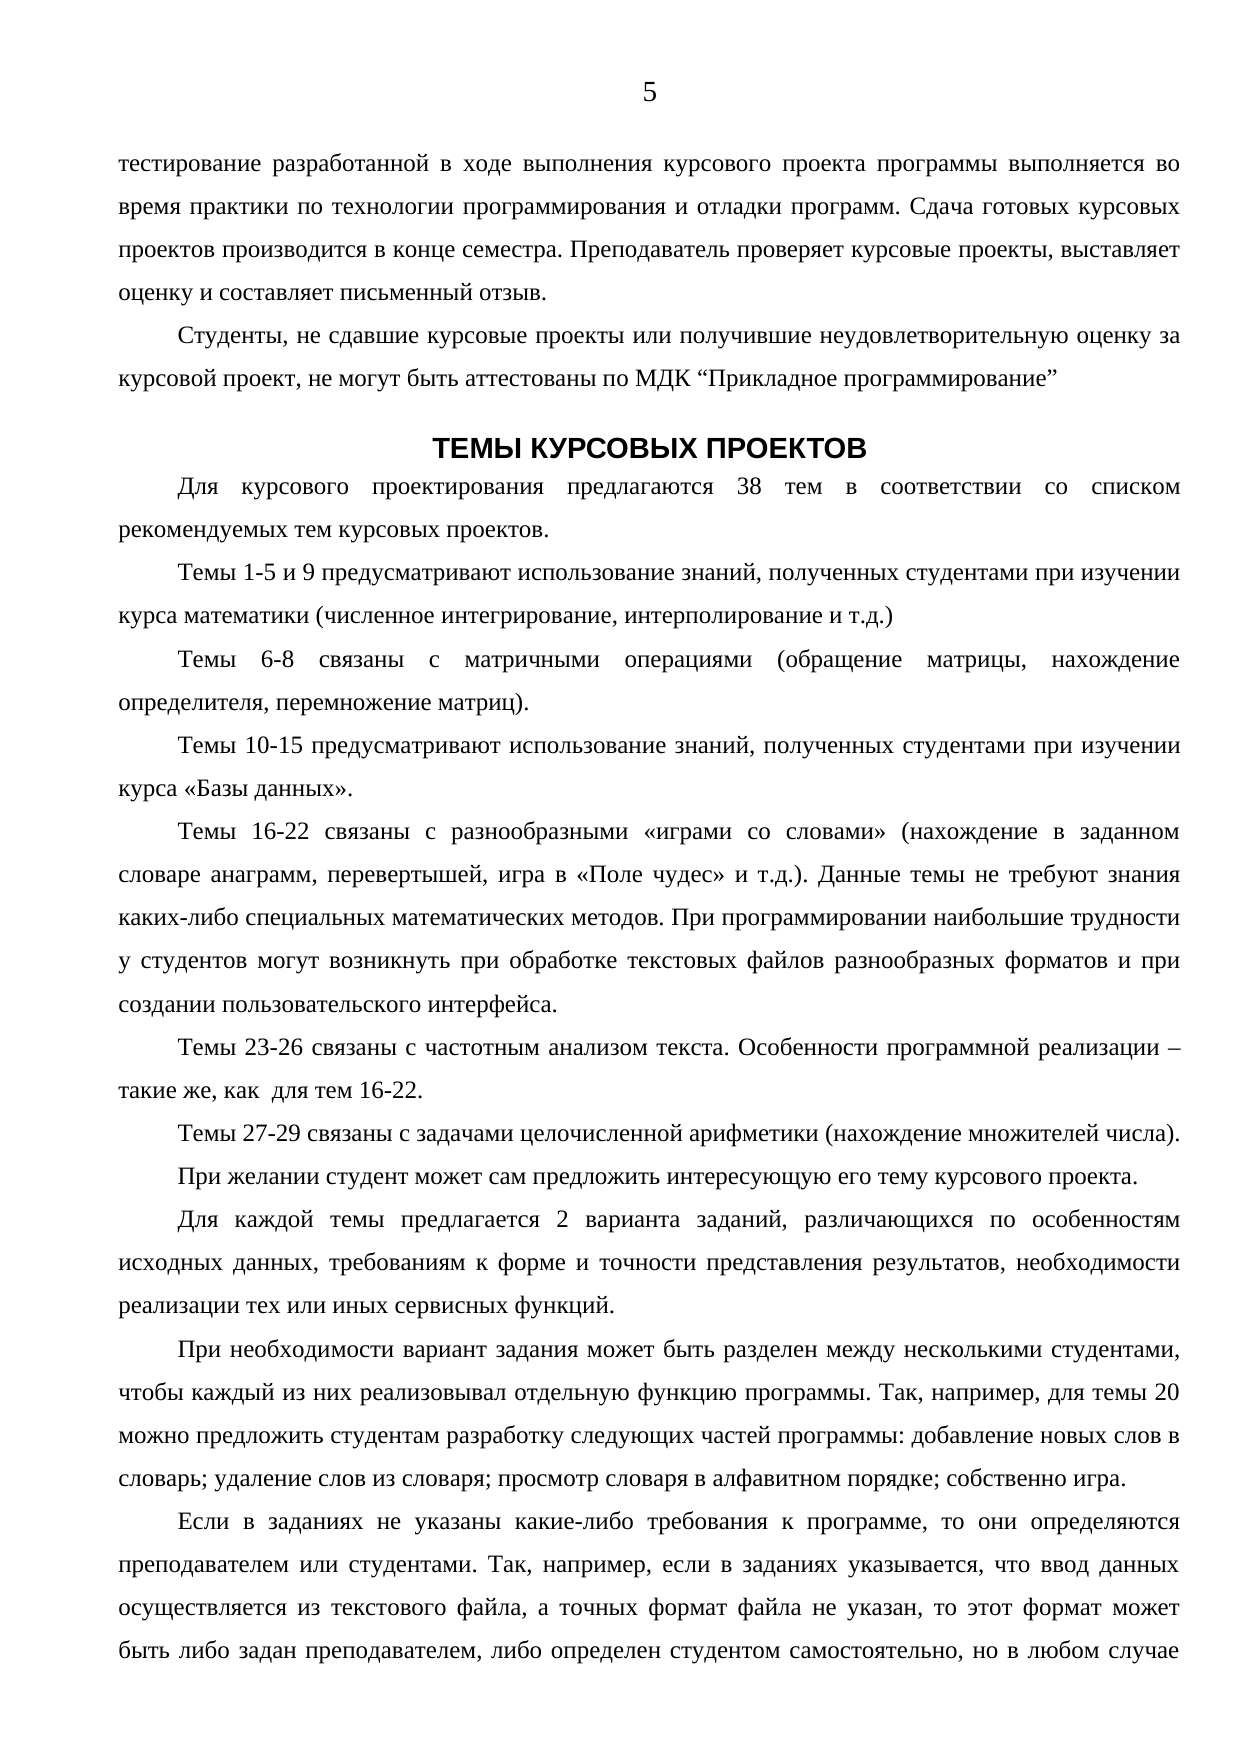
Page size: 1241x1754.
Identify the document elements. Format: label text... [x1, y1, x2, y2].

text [118, 1506, 1181, 1664]
text Темы 10-15 предусматривают использование знаний, полученных студентами при изучении курса «Базы данных». [118, 730, 1181, 802]
text Темы 23-26 связаны с частотным анализом текста. Особенности программной реализации – такие же, как для тем 16-22. [118, 1032, 1181, 1104]
subtitle ТЕМЫ КУРСОВЫХ ПРОЕКТОВ [118, 431, 1181, 465]
text Темы 1-5 и 9 предусматривают использование знаний, полученных студентами при изучении курса математики (численное интегрирование, интерполирование и т.д.) [118, 557, 1181, 629]
text Темы 6-8 связаны с матричными операциями (обращение матрицы, нахождение определителя, перемножение матриц). [118, 644, 1181, 716]
text Темы 27-29 связаны с задачами целочисленной арифметики (нахождение множителей числа). [118, 1118, 1181, 1147]
text При необходимости вариант задания может быть разделен между несколькими студентами, чтобы каждый из них реализовывал отдельную функцию программы. Так, например, для темы 20 можно предложить студентам разработку следующих частей программы: добавление новых слов в словарь; удаление слов из словаря; просмотр словаря в алфавитном порядке; собственно игра. [118, 1334, 1181, 1492]
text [118, 148, 1181, 306]
text Для каждой темы предлагается 2 варианта заданий, различающихся по особенностям исходных данных, требованиям к форме и точности представления результатов, необходимости реализации тех или иных сервисных функций. [118, 1204, 1181, 1319]
text Темы 16-22 связаны с разнообразными «играми со словами» (нахождение в заданном словаре анаграмм, перевертышей, игра в «Поле чудес» и т.д.). Данные темы не требуют знания каких-либо специальных математических методов. При программировании наибольшие трудности у студентов могут возникнуть при обработке текстовых файлов разнообразных форматов и при создании пользовательского интерфейса. [118, 816, 1181, 1017]
text Студенты, не сдавшие курсовые проекты или получившие неудовлетворительную оценку за курсовой проект, не могут быть аттестованы по МДК “Прикладное программирование” [118, 320, 1181, 392]
text Для курсового проектирования предлагаются 38 тем в соответствии со списком рекомендуемых тем курсовых проектов. [118, 471, 1181, 543]
text При желании студент может сам предложить интересующую его тему курсового проекта. [118, 1161, 1181, 1190]
